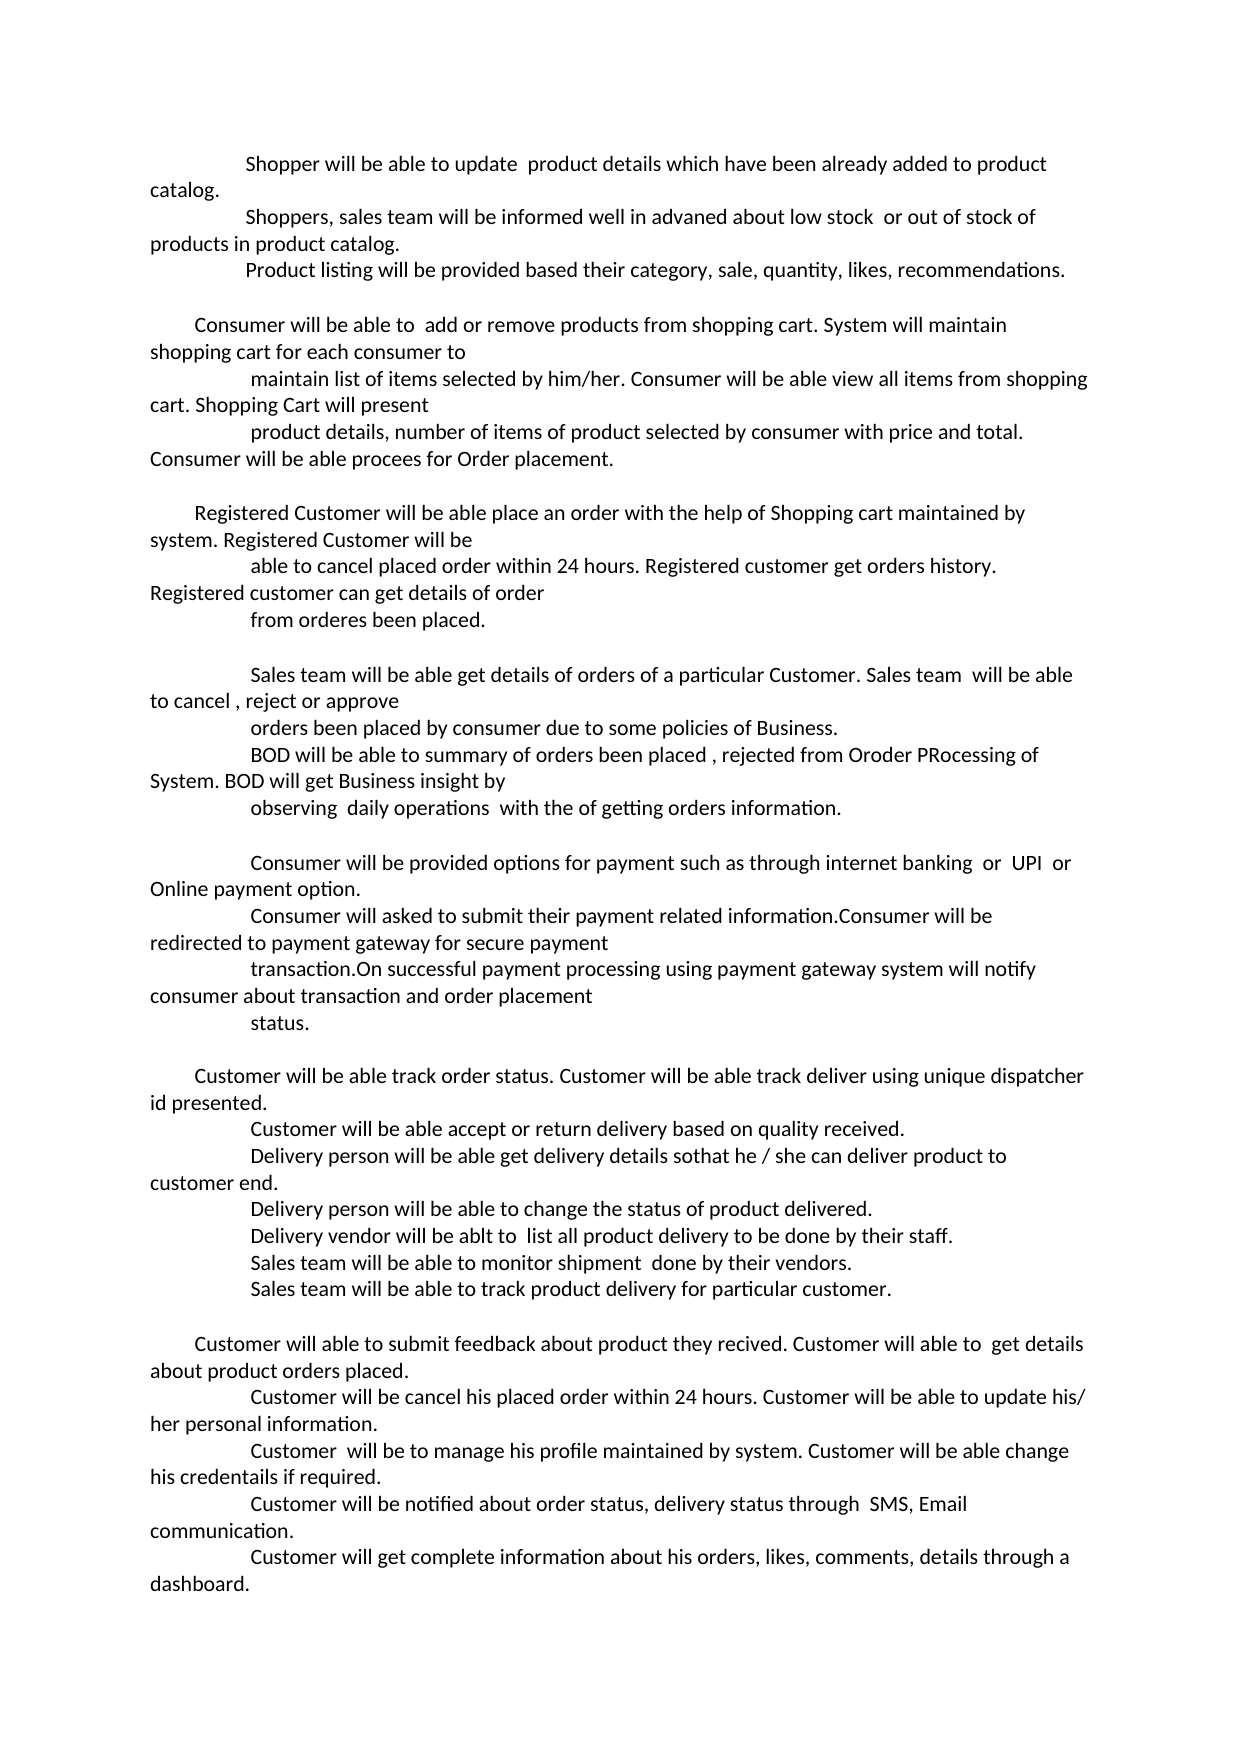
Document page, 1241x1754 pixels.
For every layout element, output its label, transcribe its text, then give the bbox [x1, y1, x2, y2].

text Customer will be cancel his placed order within 24 hours. Customer will be able to update his/ her personal information. [150, 1383, 1090, 1437]
text Registered Customer will be able place an order with the help of Shopping cart maintained by system. Registered Customer will be [150, 499, 1090, 553]
text Delivery vendor will be ablt to list all product delivery to be done by their staff. [150, 1222, 1090, 1249]
text Consumer will be able to add or remove products from shopping cart. System will maintain shopping cart for each consumer to [150, 311, 1090, 365]
text orders been placed by consumer due to some policies of Business. [150, 714, 1090, 741]
text BOD will be able to summary of orders been placed , rejected from Oroder PRocessing of System. BOD will get Business insight by [150, 741, 1090, 794]
text Product listing will be provided based their category, sale, quantity, likes, recommendations. [150, 257, 1090, 283]
text maintain list of items selected by him/her. Consumer will be able view all items from shopping cart. Shopping Cart will present [150, 365, 1090, 418]
text transaction.On successful payment processing using payment gateway system will notify consumer about transaction and order placement [150, 955, 1090, 1009]
text Sales team will be able get details of orders of a particular Customer. Sales team will be able to cancel , reject or approve [150, 661, 1090, 714]
text Consumer will be provided options for payment such as through internet banking or UPI or Online payment option. [150, 849, 1090, 902]
text Shoppers, sales team will be informed well in advaned about low stock or out of stock of products in product catalog. [150, 203, 1090, 257]
text Consumer will asked to submit their payment related information.Consumer will be redirected to payment gateway for secure payment [150, 902, 1090, 955]
text Customer will be notified about order status, delivery status through SMS, Email communication. [150, 1490, 1090, 1543]
text able to cancel placed order within 24 hours. Registered customer get orders history. Registered customer can get details of order [150, 553, 1090, 606]
text from orderes been placed. [150, 606, 1090, 633]
text observing daily operations with the of getting orders information. [150, 794, 1090, 821]
text Customer will able to submit feedback about product they recived. Customer will able to get details about product orders placed. [150, 1330, 1090, 1383]
text Customer will get complete information about his orders, likes, comments, details through a dashboard. [150, 1543, 1090, 1597]
text Customer will be able track order status. Customer will be able track deliver using unique dispatcher id presented. [150, 1062, 1090, 1115]
text Delivery person will be able to change the status of product delivered. [150, 1195, 1090, 1222]
text product details, number of items of product selected by consumer with price and total. Consumer will be able procees for Order placement. [150, 418, 1090, 471]
text status. [150, 1009, 1090, 1035]
text Shopper will be able to update product details which have been already added to product catalog. [150, 150, 1090, 203]
text Sales team will be able to track product delivery for particular customer. [150, 1275, 1090, 1302]
text Delivery person will be able get delivery details sothat he / she can deliver product to customer end. [150, 1142, 1090, 1195]
text Customer will be to manage his profile maintained by system. Customer will be able change his credentails if required. [150, 1437, 1090, 1490]
text Customer will be able accept or return delivery based on quality received. [150, 1115, 1090, 1142]
text Sales team will be able to monitor shipment done by their vendors. [150, 1249, 1090, 1275]
